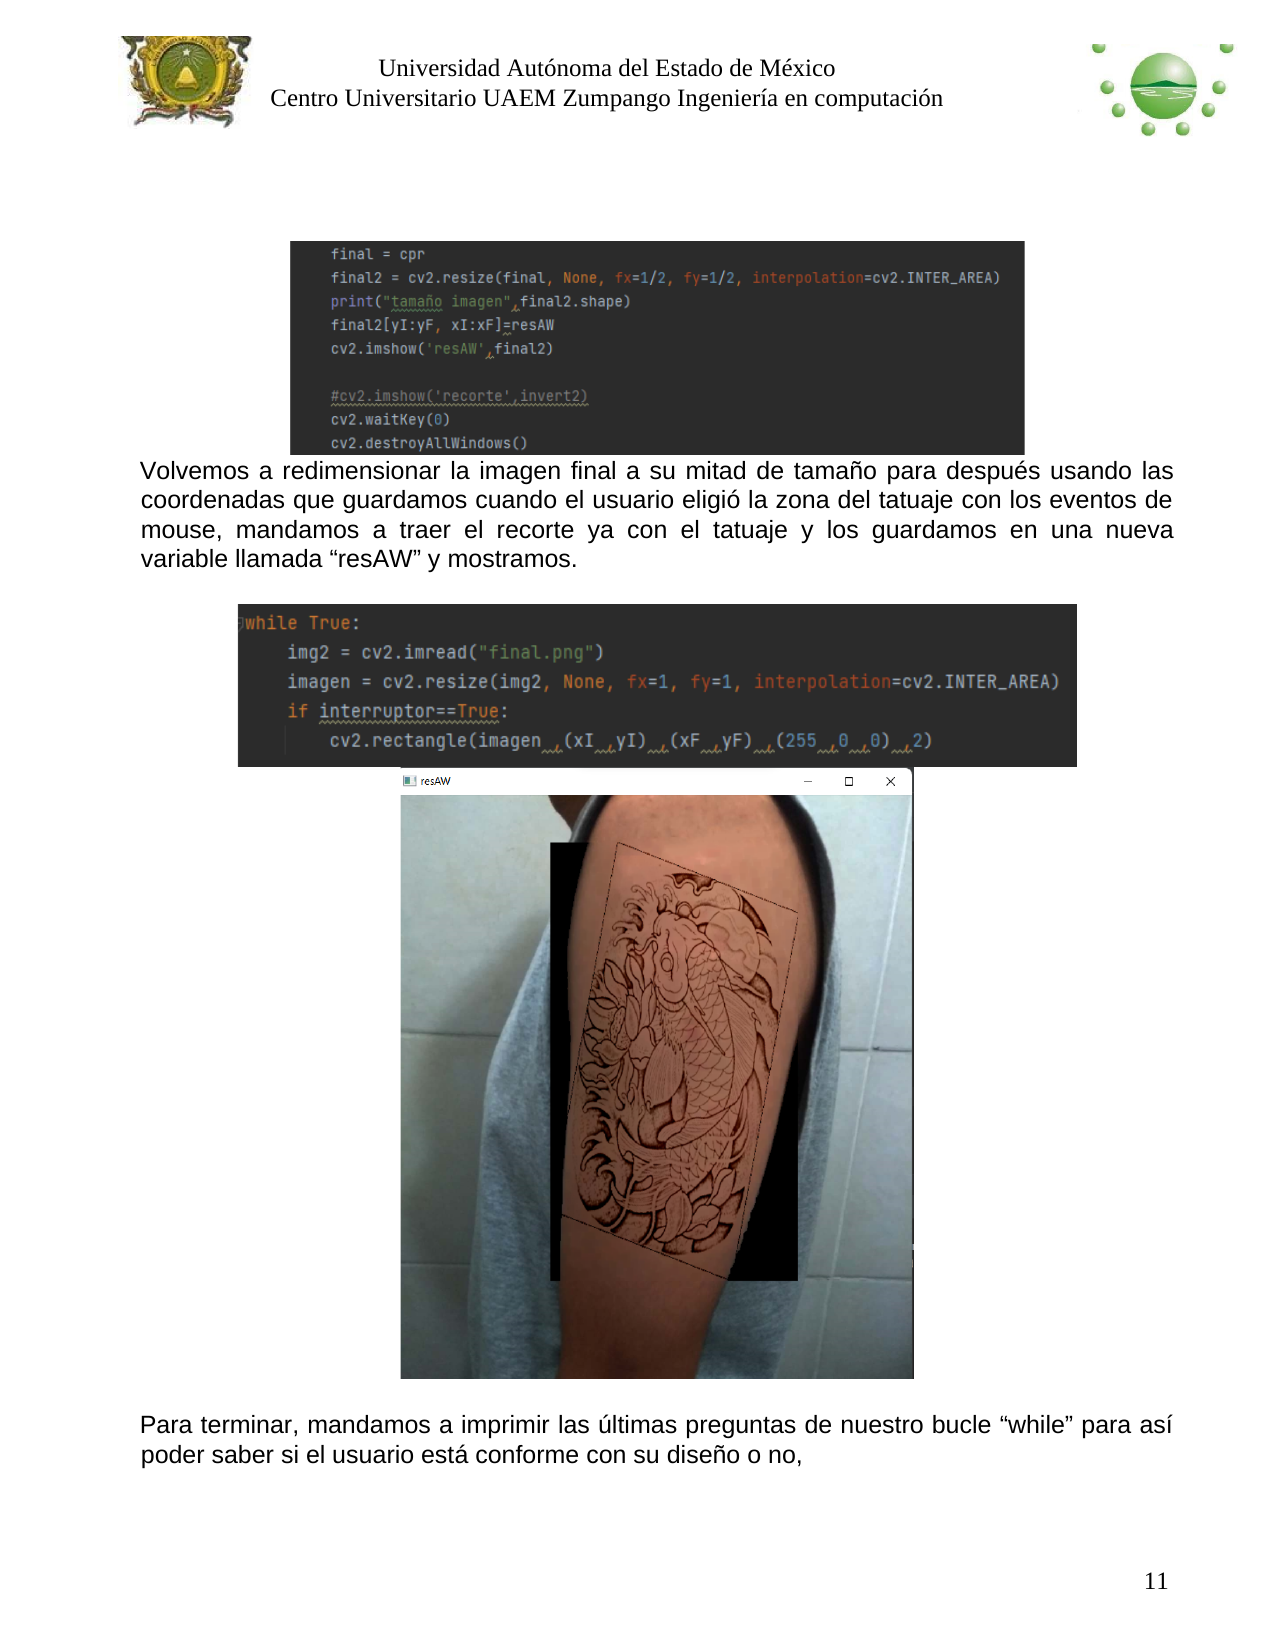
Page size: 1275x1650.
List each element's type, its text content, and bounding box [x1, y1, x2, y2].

text Para terminar, mandamos a imprimir las últimas preguntas de nuestro bucle “while” para así poder saber si el usuario está conforme con su diseño o no, [139, 1410, 1175, 1468]
text Volvemos a redimensionar la imagen final a su mitad de tamaño para después usando las coordenadas que guardamos cuando el usuario eligió la zona del tatuaje con los eventos de mouse, mandamos a traer el recorte ya con el tatuaje y los guardamos en una nueva variable llamada “resAW” y mostramos. [139, 456, 1175, 573]
picture [290, 241, 1025, 455]
picture [1077, 44, 1238, 137]
picture [117, 36, 254, 129]
picture [237, 604, 1077, 1379]
